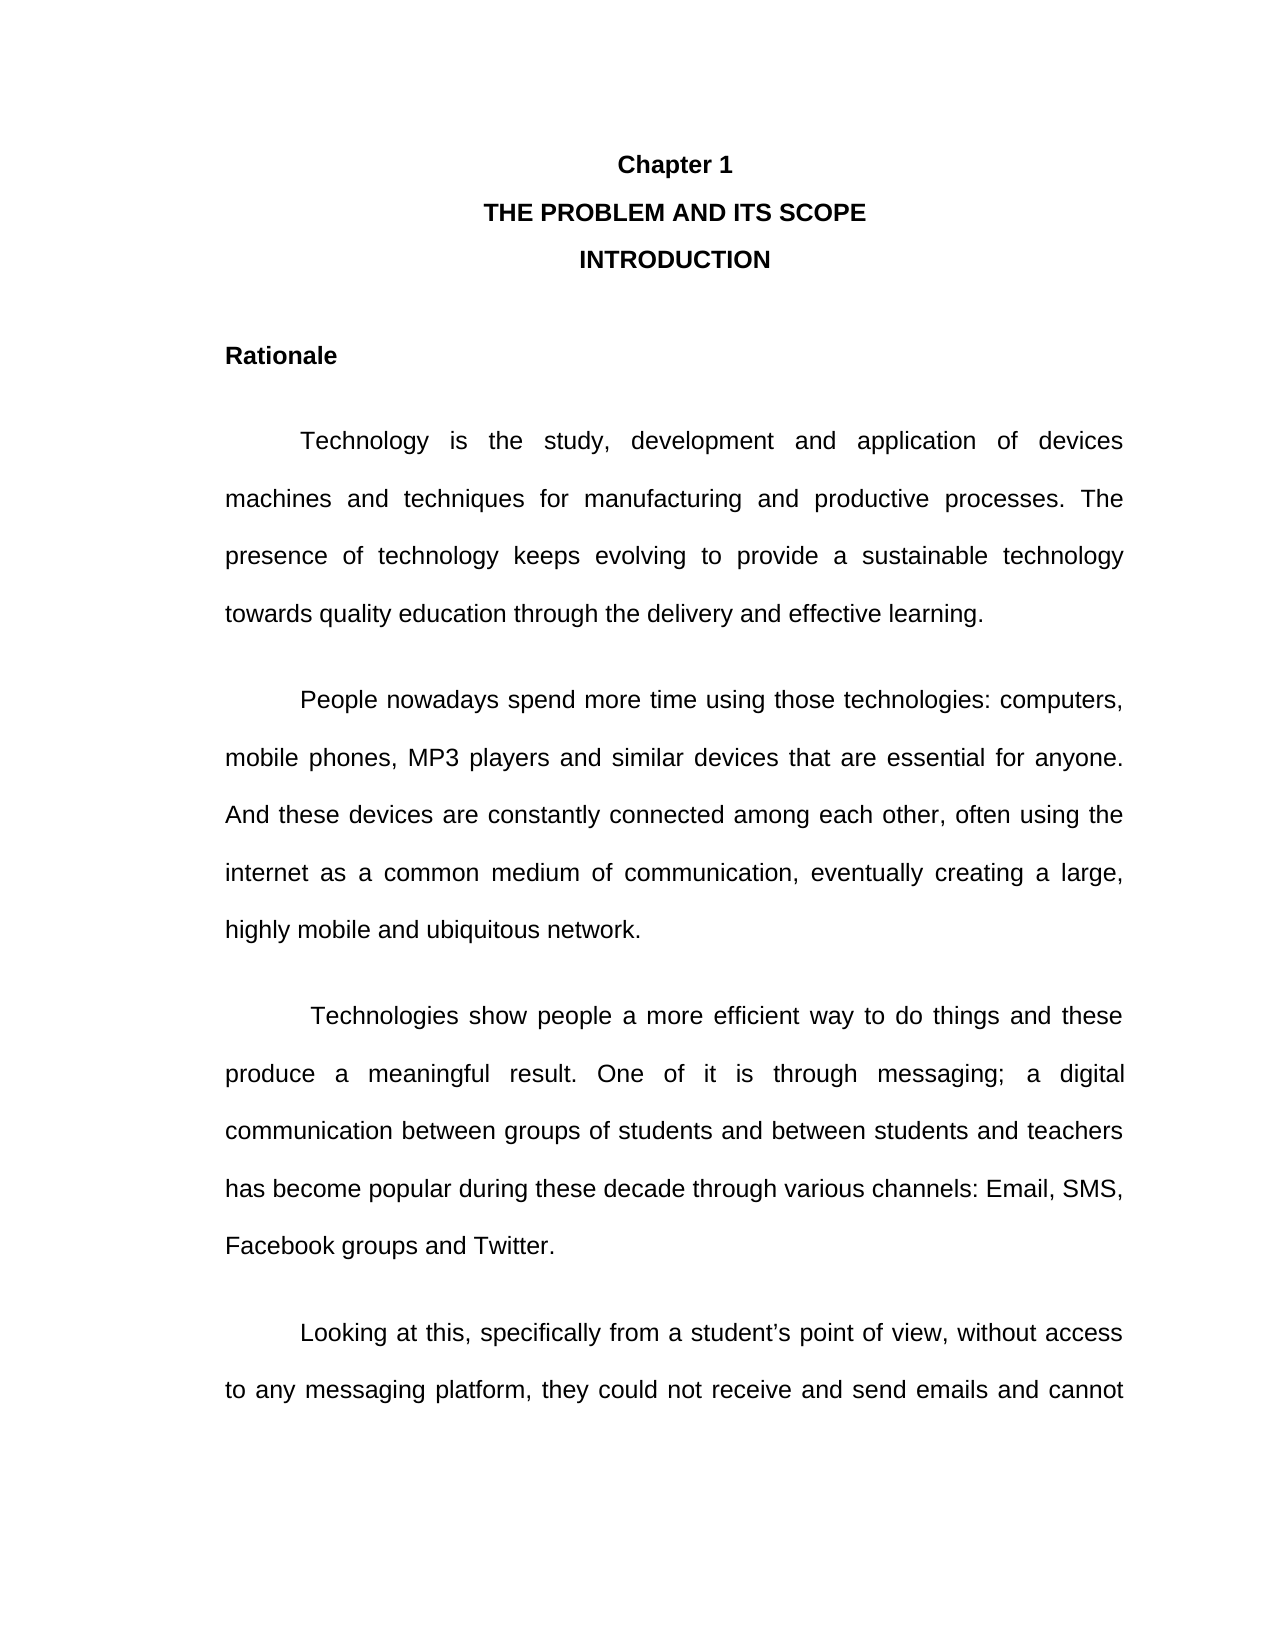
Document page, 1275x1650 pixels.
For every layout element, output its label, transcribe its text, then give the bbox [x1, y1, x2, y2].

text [225, 1318, 1125, 1404]
text Chapter 1 [225, 150, 1125, 179]
text Technology is the study, development and application of devices machines and techniques for manufacturing and productive processes. The presence of technology keeps evolving to provide a sustainable technology towards quality education through the delivery and effective learning. [225, 426, 1125, 628]
text Rationale [225, 341, 1125, 369]
text THE PROBLEM AND ITS SCOPE [225, 198, 1125, 226]
text Technologies show people a more efficient way to do things and these produce a meaningful result. One of it is through messaging; a digital communication between groups of students and between students and teachers has become popular during these decade through various channels: Email, SMS, Facebook groups and Twitter. [225, 1001, 1125, 1260]
text INTRODUCTION [225, 245, 1125, 274]
text People nowadays spend more time using those technologies: computers, mobile phones, MP3 players and similar devices that are essential for anyone. And these devices are constantly connected among each other, often using the internet as a common medium of communication, eventually creating a large, highly mobile and ubiquitous network. [225, 685, 1125, 944]
